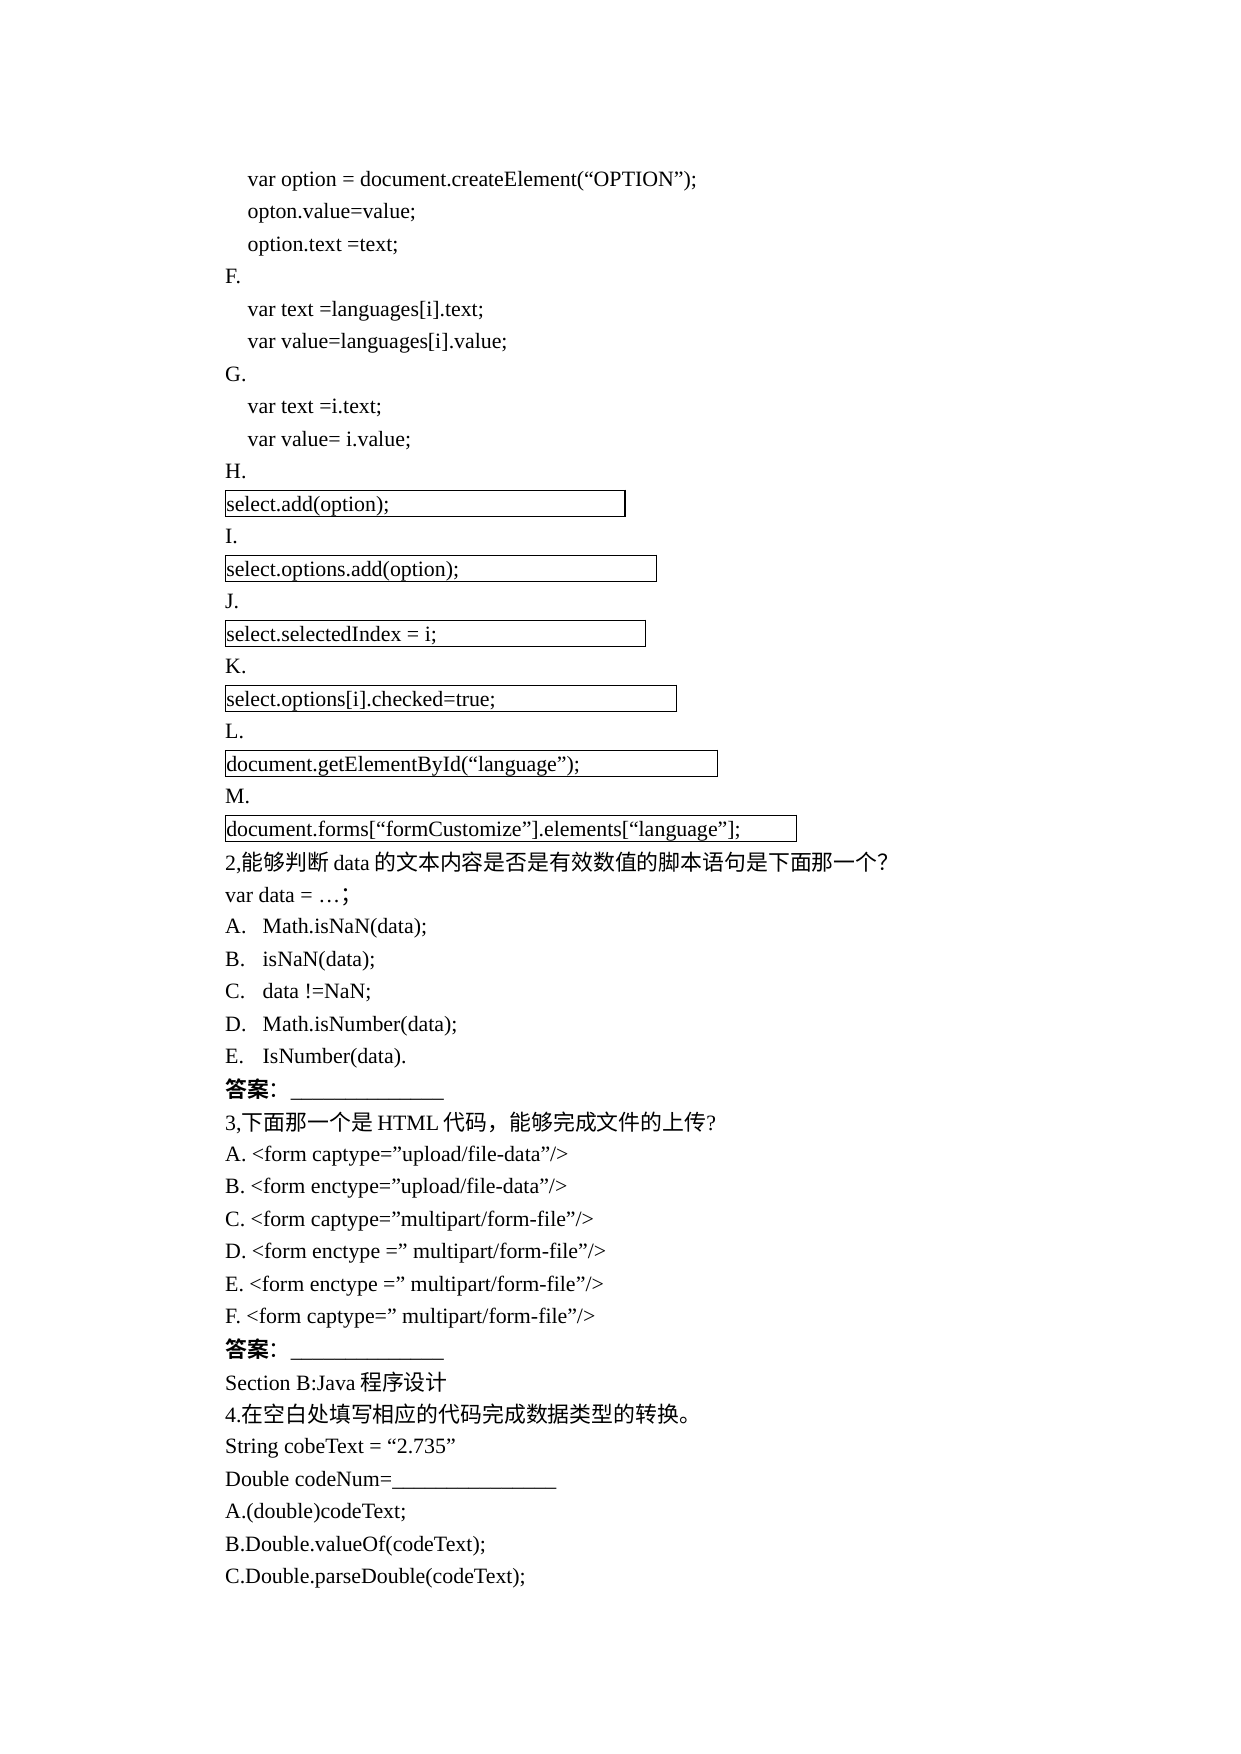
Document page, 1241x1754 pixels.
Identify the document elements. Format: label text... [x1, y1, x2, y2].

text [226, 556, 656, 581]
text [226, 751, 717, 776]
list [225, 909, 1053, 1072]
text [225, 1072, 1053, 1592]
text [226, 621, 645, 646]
text F. [225, 259, 1053, 292]
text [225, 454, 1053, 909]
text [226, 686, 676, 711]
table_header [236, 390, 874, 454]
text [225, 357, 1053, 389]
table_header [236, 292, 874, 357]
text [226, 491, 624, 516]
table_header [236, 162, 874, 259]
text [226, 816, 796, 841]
